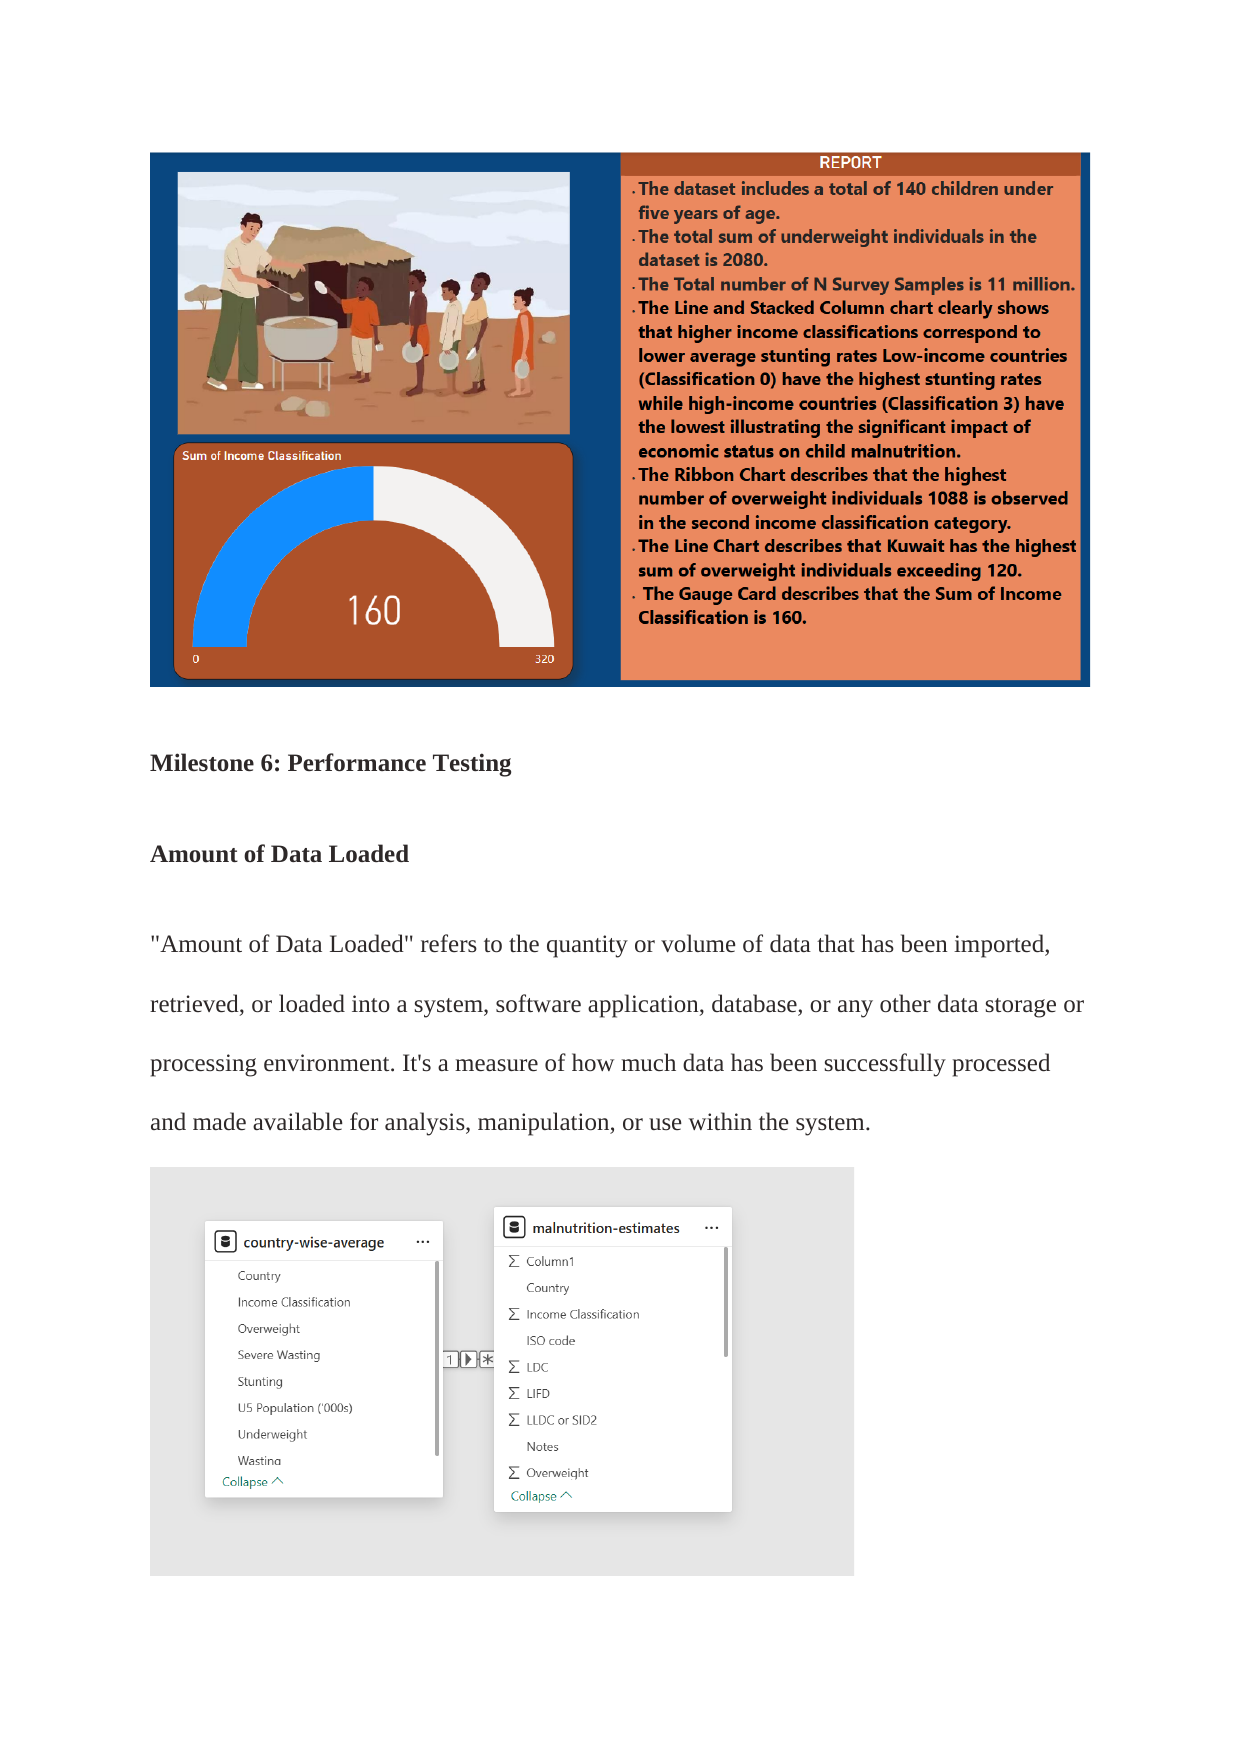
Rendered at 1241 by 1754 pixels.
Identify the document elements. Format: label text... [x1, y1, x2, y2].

text Milestone 6: Performance Testing [150, 717, 1090, 777]
picture [150, 150, 1091, 687]
picture [150, 1167, 855, 1576]
text "Amount of Data Loaded" refers to the quantity or volume of data that has been imported, retrieved, or loaded into a system, software application, database, or any other data storage or processing environment. It's a measure of how much data has been successfully processed and made available for analysis, manipulation, or use within the system. [150, 899, 1090, 1136]
text Amount of Data Loaded [150, 808, 1090, 867]
